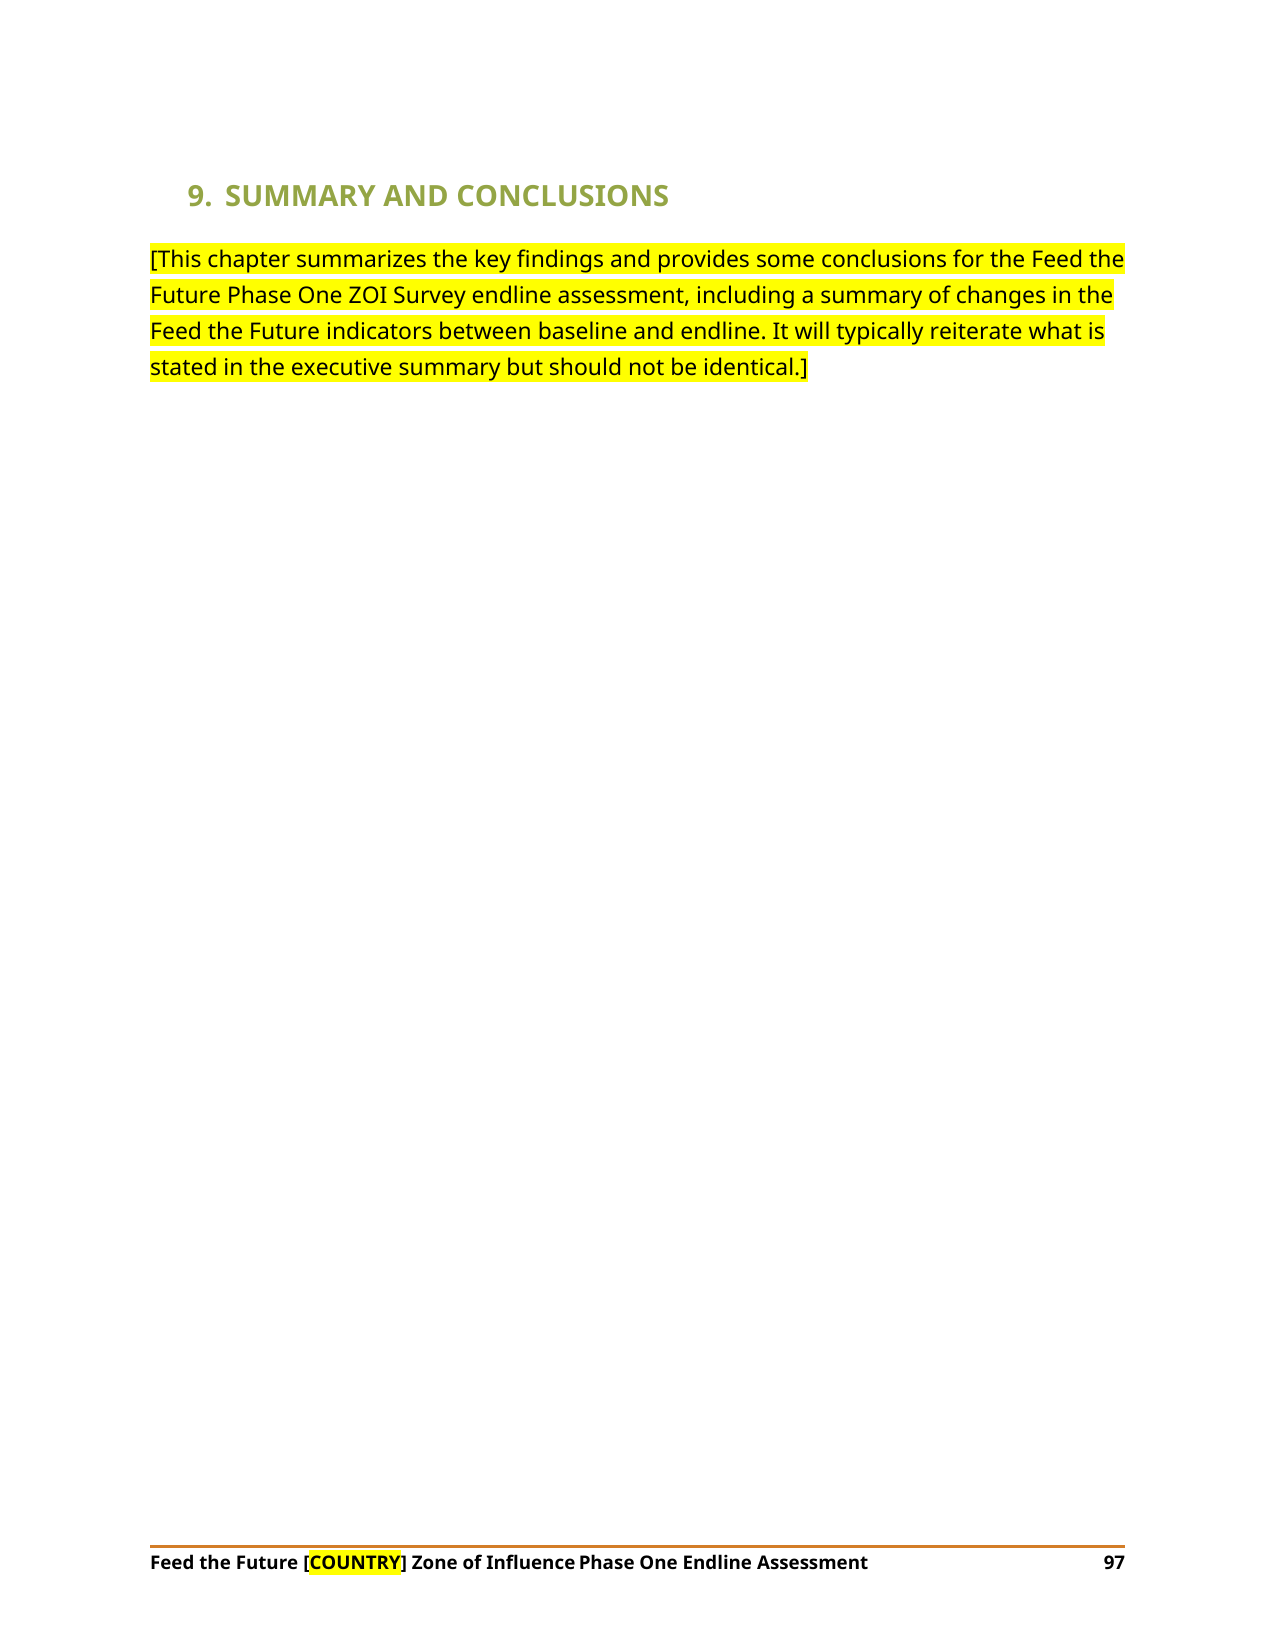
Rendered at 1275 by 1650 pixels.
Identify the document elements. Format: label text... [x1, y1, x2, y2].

text [This chapter summarizes the key findings and provides some conclusions for the Feed the Future Phase One ZOI Survey endline assessment, including a summary of changes in the Feed the Future indicators between baseline and endline. It will typically reiterate what is stated in the executive summary but should not be identical.] [150, 274, 1125, 382]
subtitle 9. Summary and conclusions [187, 175, 1125, 215]
